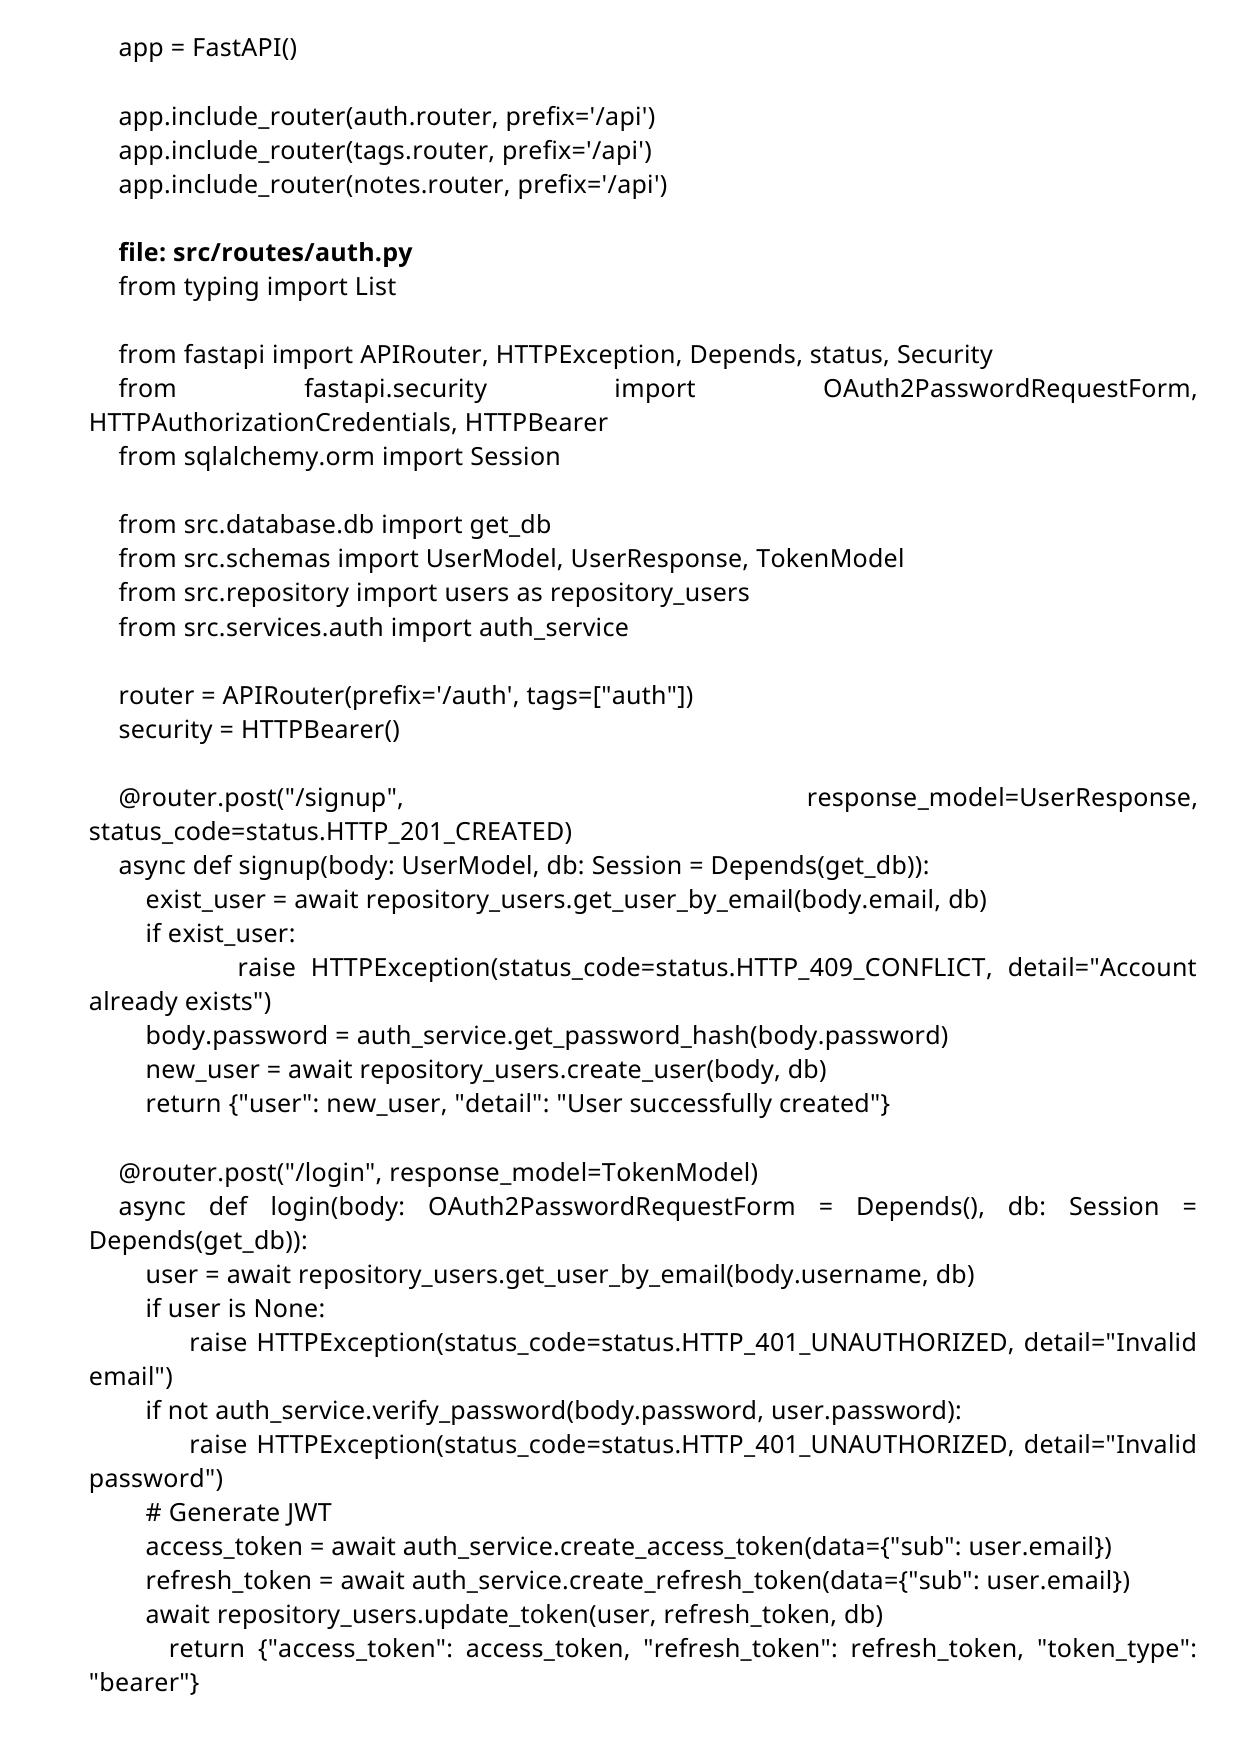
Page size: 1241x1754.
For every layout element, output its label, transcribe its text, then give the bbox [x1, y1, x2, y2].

text exist_user = await repository_users.get_user_by_email(body.email, db) [89, 882, 1199, 916]
text return {"access_token": access_token, "refresh_token": refresh_token, "token_type": "bearer"} [89, 1631, 1199, 1699]
text from src.repository import users as repository_users [89, 575, 1199, 609]
text @router.post("/login", response_model=TokenModel) [89, 1154, 1199, 1188]
text from fastapi import APIRouter, HTTPException, Depends, status, Security [89, 337, 1199, 371]
text user = await repository_users.get_user_by_email(body.username, db) [89, 1256, 1199, 1290]
text from typing import List [89, 268, 1199, 303]
text app = FastAPI() [89, 30, 1199, 64]
text @router.post("/signup", response_model=UserResponse, status_code=status.HTTP_201_CREATED) [89, 779, 1199, 848]
text app.include_router(auth.router, prefix='/api') [89, 98, 1199, 132]
text from src.services.auth import auth_service [89, 609, 1199, 643]
text await repository_users.update_token(user, refresh_token, db) [89, 1597, 1199, 1631]
text router = APIRouter(prefix='/auth', tags=["auth"]) [89, 677, 1199, 711]
text app.include_router(tags.router, prefix='/api') [89, 132, 1199, 166]
text from sqlalchemy.orm import Session [89, 439, 1199, 473]
text from src.schemas import UserModel, UserResponse, TokenModel [89, 541, 1199, 575]
text refresh_token = await auth_service.create_refresh_token(data={"sub": user.email}) [89, 1563, 1199, 1597]
text if not auth_service.verify_password(body.password, user.password): [89, 1393, 1199, 1427]
text async def signup(body: UserModel, db: Session = Depends(get_db)): [89, 848, 1199, 882]
text security = HTTPBearer() [89, 711, 1199, 745]
text if user is None: [89, 1290, 1199, 1324]
text from fastapi.security import OAuth2PasswordRequestForm, HTTPAuthorizationCredentials, HTTPBearer [89, 371, 1199, 439]
text raise HTTPException(status_code=status.HTTP_401_UNAUTHORIZED, detail="Invalid password") [89, 1427, 1199, 1495]
text body.password = auth_service.get_password_hash(body.password) [89, 1018, 1199, 1052]
text # Generate JWT [89, 1495, 1199, 1529]
text from src.database.db import get_db [89, 507, 1199, 541]
text raise HTTPException(status_code=status.HTTP_409_CONFLICT, detail="Account already exists") [89, 950, 1199, 1018]
text if exist_user: [89, 916, 1199, 950]
text access_token = await auth_service.create_access_token(data={"sub": user.email}) [89, 1529, 1199, 1563]
text app.include_router(notes.router, prefix='/api') [89, 166, 1199, 200]
text return {"user": new_user, "detail": "User successfully created"} [89, 1086, 1199, 1120]
text raise HTTPException(status_code=status.HTTP_401_UNAUTHORIZED, detail="Invalid email") [89, 1324, 1199, 1393]
text async def login(body: OAuth2PasswordRequestForm = Depends(), db: Session = Depends(get_db)): [89, 1188, 1199, 1256]
text file: src/routes/auth.py [89, 234, 1199, 268]
text new_user = await repository_users.create_user(body, db) [89, 1052, 1199, 1086]
